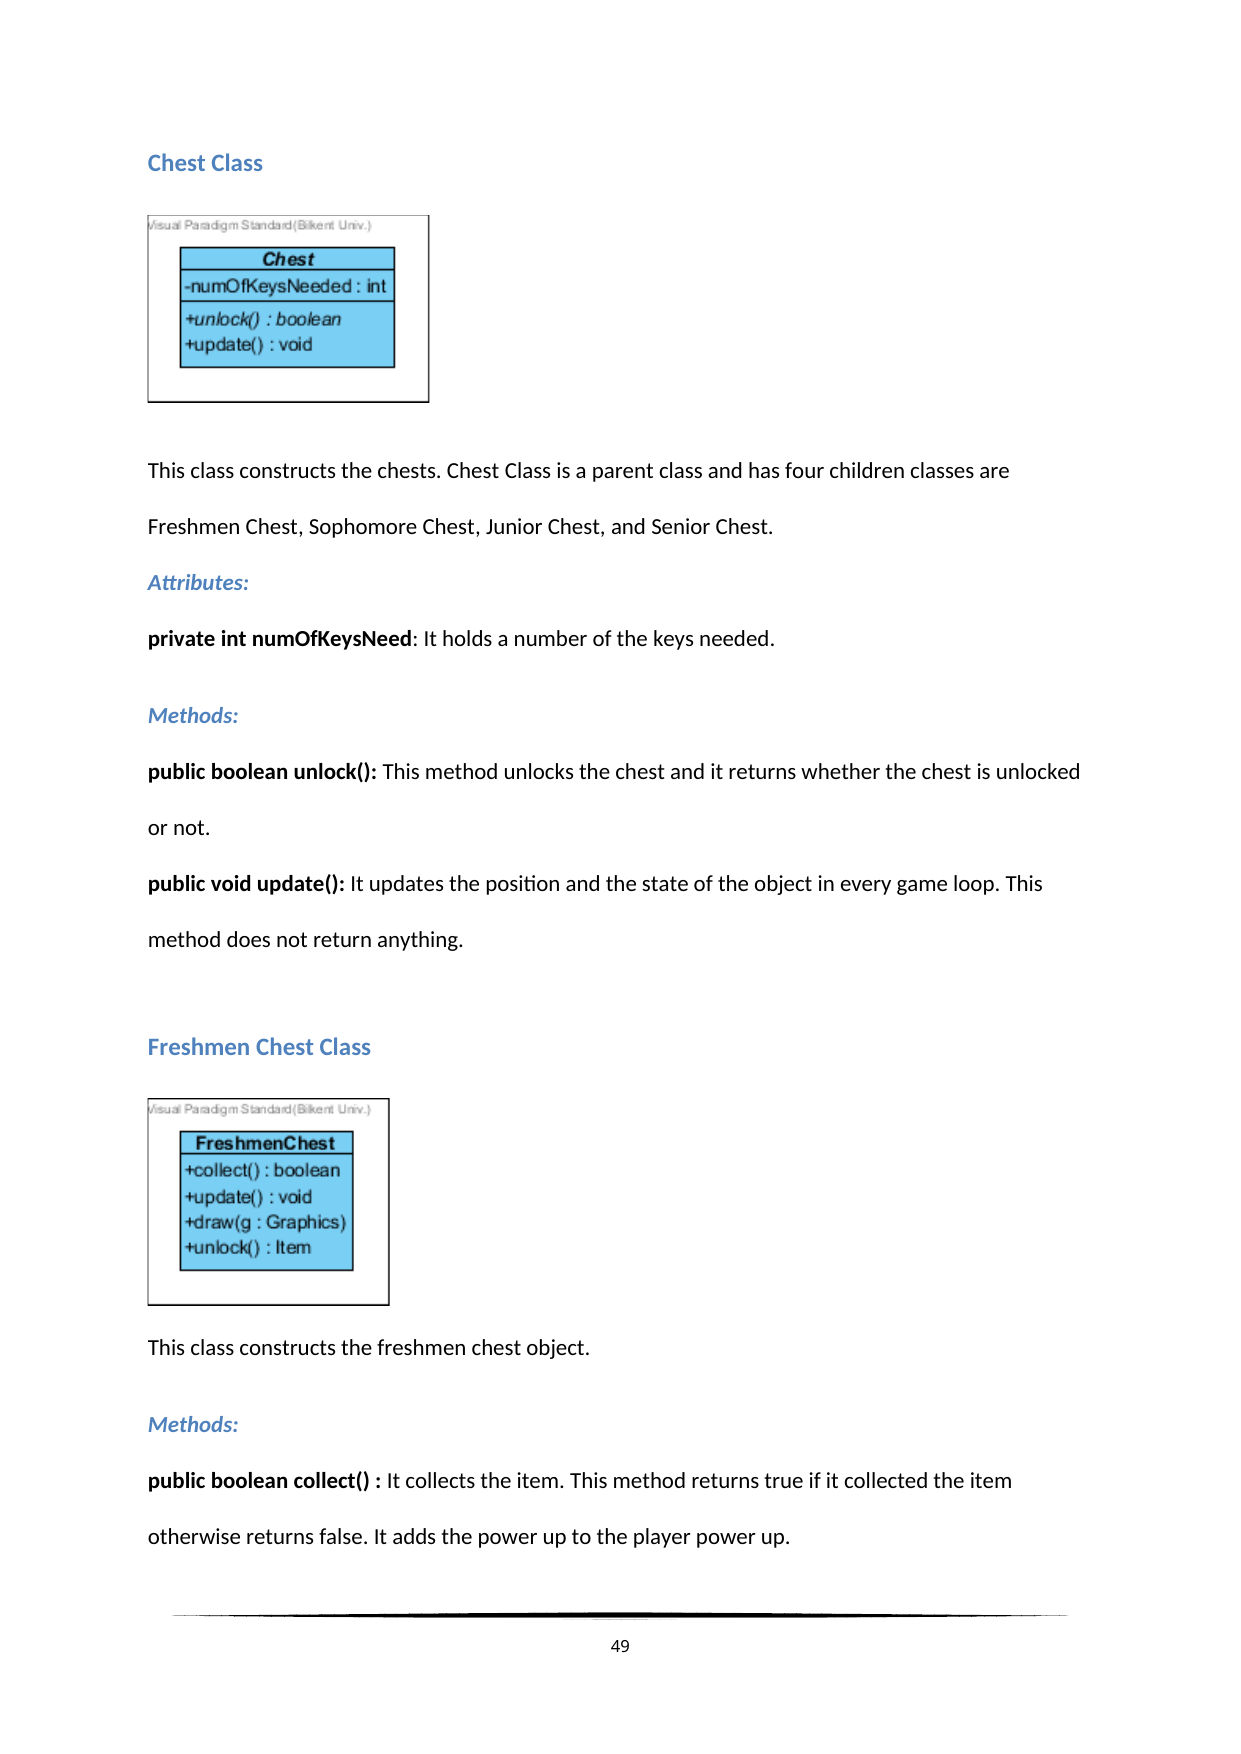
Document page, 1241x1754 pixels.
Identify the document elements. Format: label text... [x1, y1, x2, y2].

text Chest Class [148, 148, 1093, 178]
picture [171, 1611, 1069, 1620]
text public boolean collect() : It collects the item. This method returns true if it collected the item otherwise returns false. It adds the power up to the player power up. [148, 1466, 1093, 1551]
text This class constructs the freshmen chest object. [148, 1099, 1093, 1362]
text Methods: public boolean unlock(): This method unlocks the chest and it returns whether the chest is unlocked or not. public void update(): It updates the position and the state of the object in every game loop. This method does not return anything. [148, 701, 1093, 953]
text Methods: [148, 1410, 1093, 1438]
text Freshmen Chest Class [148, 1031, 1093, 1062]
text This class constructs the chests. Chest Class is a parent class and has four children classes are Freshmen Chest, Sophomore Chest, Junior Chest, and Senior Chest. Attributes: private int numOfKeysNeed: It holds a number of the keys needed. [148, 456, 1093, 652]
